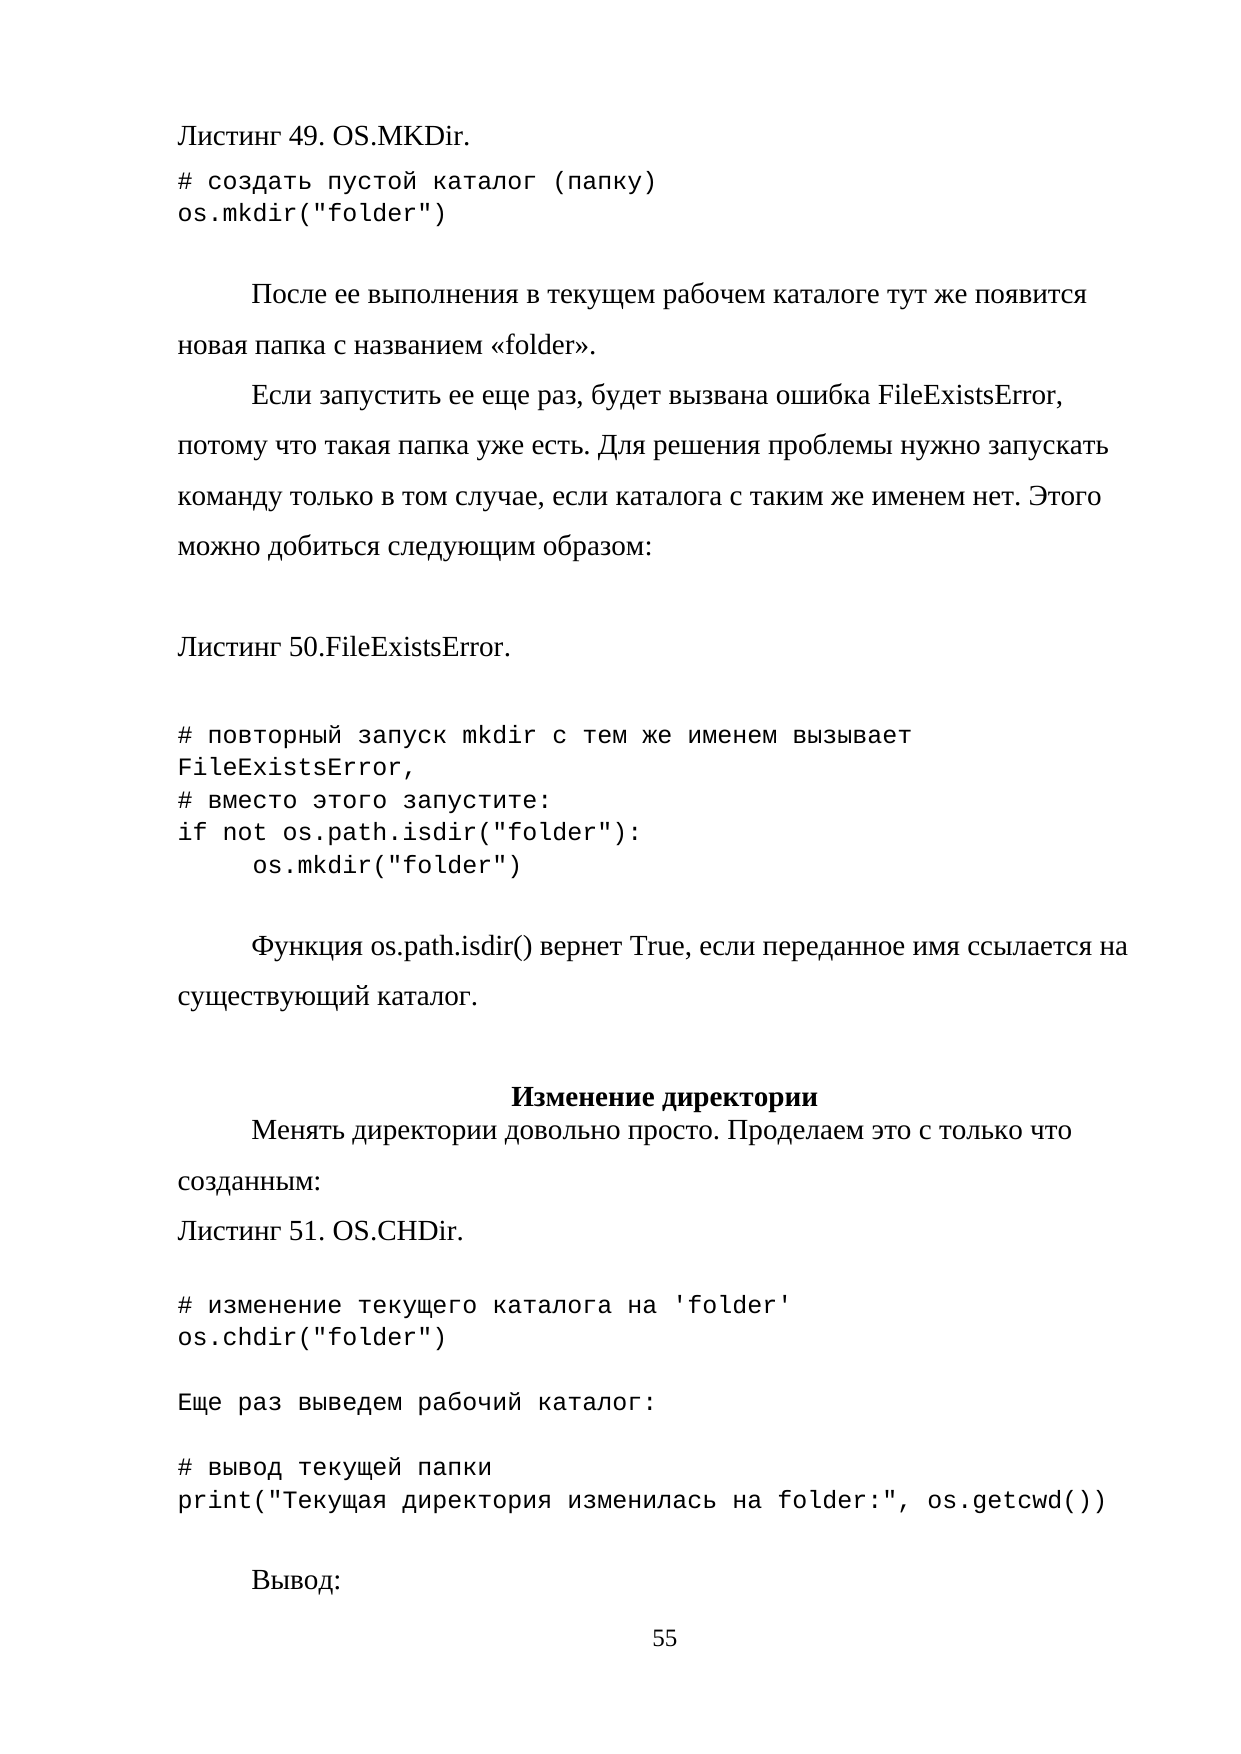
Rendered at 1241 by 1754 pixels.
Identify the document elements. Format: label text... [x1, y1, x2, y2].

text print("Текущая директория изменилась на folder:", os.getcwd()) [177, 1487, 1152, 1516]
text Еще раз выведем рабочий каталог: [177, 1390, 1152, 1418]
text Изменение директории [177, 1079, 1152, 1112]
text os.chdir("folder") [177, 1325, 1152, 1353]
text os.mkdir("folder") [177, 852, 1152, 881]
text # создать пустой каталог (папку) [177, 168, 1152, 197]
text Листинг 51. OS.CHDir. [177, 1213, 1152, 1246]
text Листинг 50.FileExistsError. [177, 629, 1152, 662]
text Листинг 49. OS.MKDir. [177, 118, 1152, 152]
text Если запустить ее еще раз, будет вызвана ошибка FileExistsError, потому что такая папка уже есть. Для решения проблемы нужно запускать команду только в том случае, если каталога с таким же именем нет. Этого можно добиться следующим образом: [177, 377, 1152, 562]
text if not os.path.isdir("folder"): [177, 820, 1152, 848]
text # повторный запуск mkdir с тем же именем вызывает FileExistsError, [177, 722, 1152, 783]
text Менять директории довольно просто. Проделаем это с только что созданным: [177, 1112, 1152, 1196]
text # вместо этого запустите: [177, 787, 1152, 816]
text # изменение текущего каталога на 'folder' [177, 1292, 1152, 1321]
text Функция os.path.isdir() вернет True, если переданное имя ссылается на существующий каталог. [177, 928, 1152, 1012]
text os.mkdir("folder") [177, 201, 1152, 229]
text # вывод текущей папки [177, 1455, 1152, 1483]
text Вывод: [177, 1562, 1152, 1596]
text После ее выполнения в текущем рабочем каталоге тут же появится новая папка с названием «folder». [177, 277, 1152, 360]
